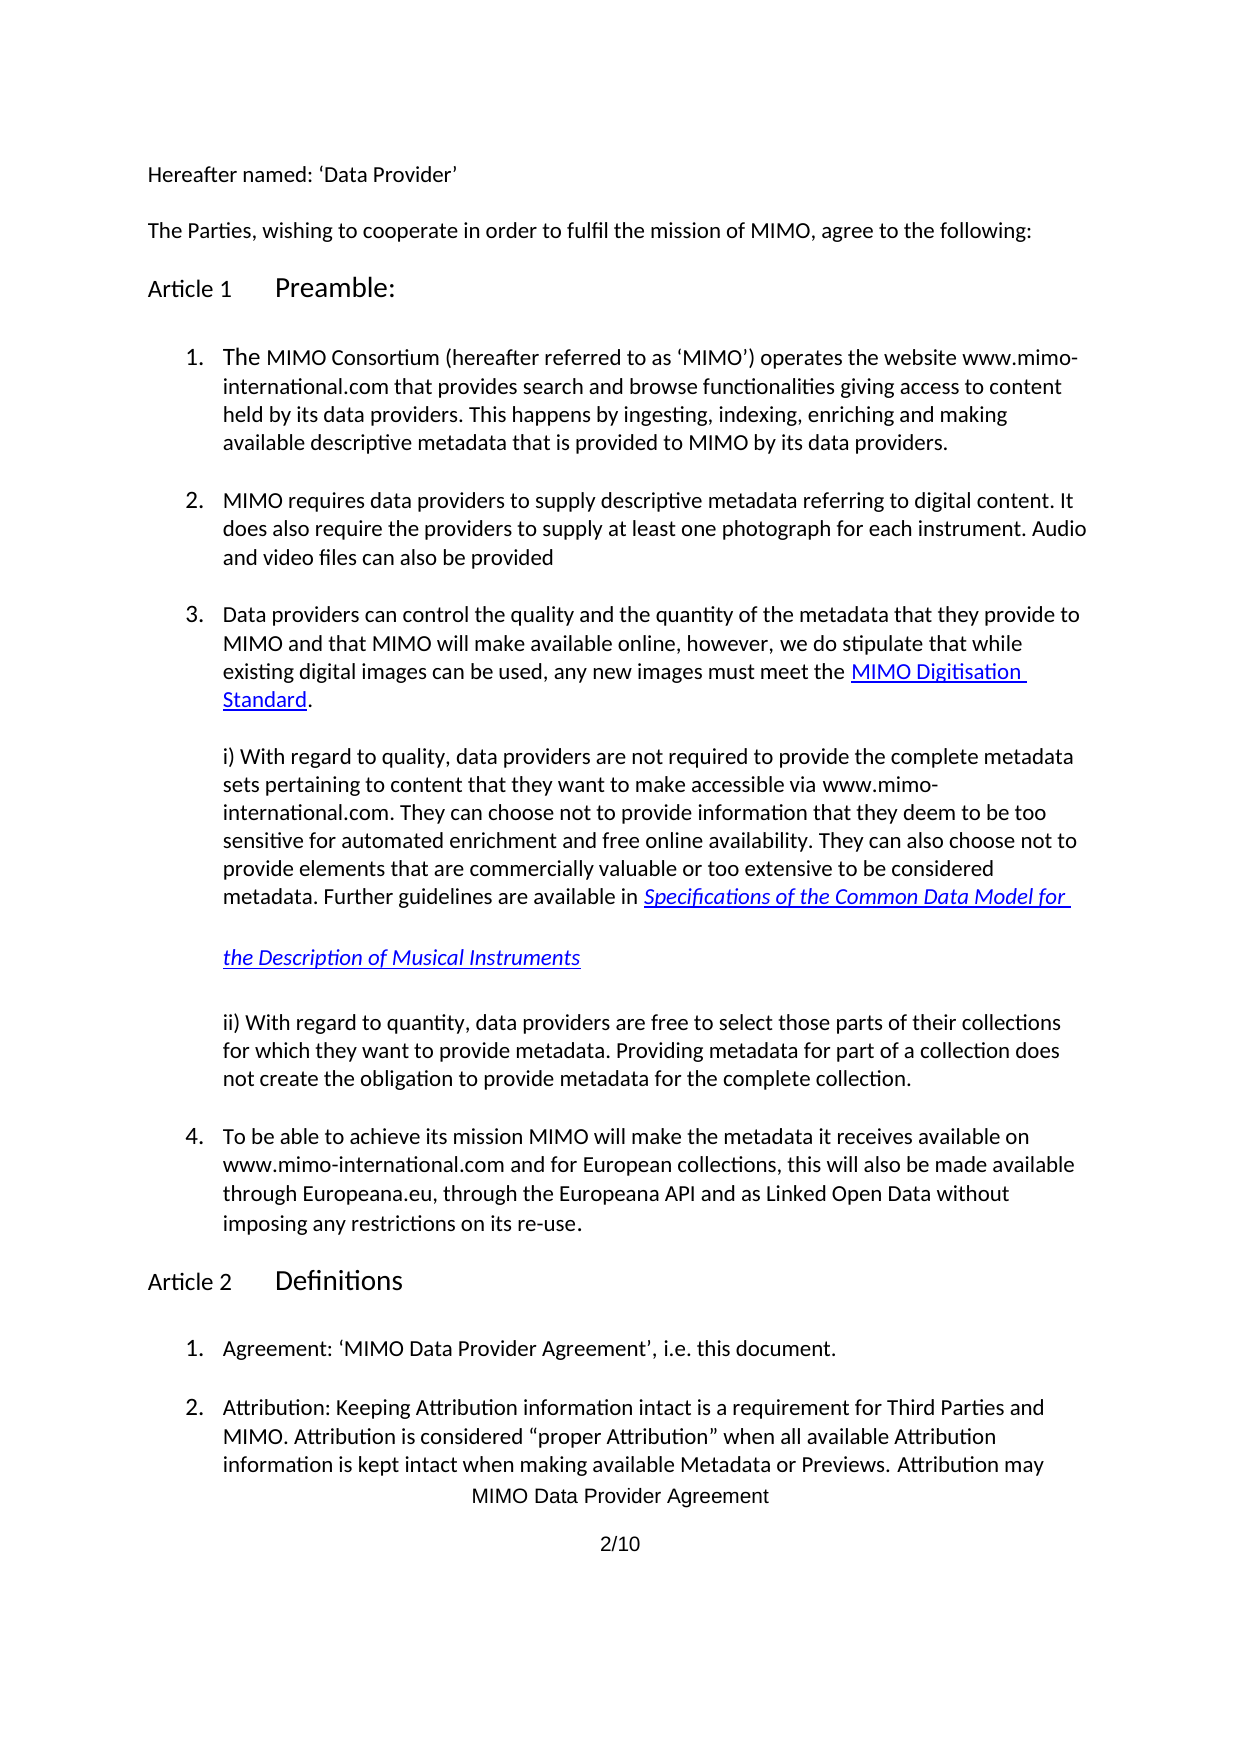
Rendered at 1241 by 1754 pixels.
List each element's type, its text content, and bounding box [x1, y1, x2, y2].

subtitle Definitions [148, 1262, 1092, 1298]
list The MIMO Consortium (hereafter referred to as ‘MIMO’) operates the website www.mimo-international.com that provides search and browse functionalities giving access to content held by its data providers. This happens by ingesting, indexing, enriching and making available descriptive metadata that is provided to MIMO by its data providers. [185, 341, 1092, 456]
list Data providers can control the quality and the quantity of the metadata that they provide to MIMO and that MIMO will make available online, however, we do stipulate that while existing digital images can be used, any new images must meet the MIMO Digitisation Standard. [185, 599, 1092, 742]
text Hereafter named: ‘Data Provider’ [148, 160, 1092, 188]
text i) With regard to quality, data providers are not required to provide the complete metadata sets pertaining to content that they want to make accessible via www.mimo-international.com. They can choose not to provide information that they deem to be too sensitive for automated enrichment and free online availability. They can also choose not to provide elements that are commercially valuable or too extensive to be considered metadata. Further guidelines are available in Specifications of the Common Data Model for the Description of Musical Instruments [223, 742, 1092, 980]
list Agreement: ‘MIMO Data Provider Agreement’, i.e. this document. [185, 1332, 1092, 1391]
text The Parties, wishing to cooperate in order to fulfil the mission of MIMO, agree to the following: [148, 216, 1092, 244]
list To be able to achieve its mission MIMO will make the metadata it receives available on www.mimo-international.com and for European collections, this will also be made available through Europeana.eu, through the Europeana API and as Linked Open Data without imposing any restrictions on its re-use. [185, 1120, 1092, 1237]
list MIMO requires data providers to supply descriptive metadata referring to digital content. It does also require the providers to supply at least one photograph for each instrument. Audio and video files can also be provided [185, 484, 1092, 571]
text ii) With regard to quantity, data providers are free to select those parts of their collections for which they want to provide metadata. Providing metadata for part of a collection does not create the obligation to provide metadata for the complete collection. [223, 1008, 1092, 1092]
subtitle Preamble: [148, 269, 1092, 305]
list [185, 1391, 1092, 1478]
